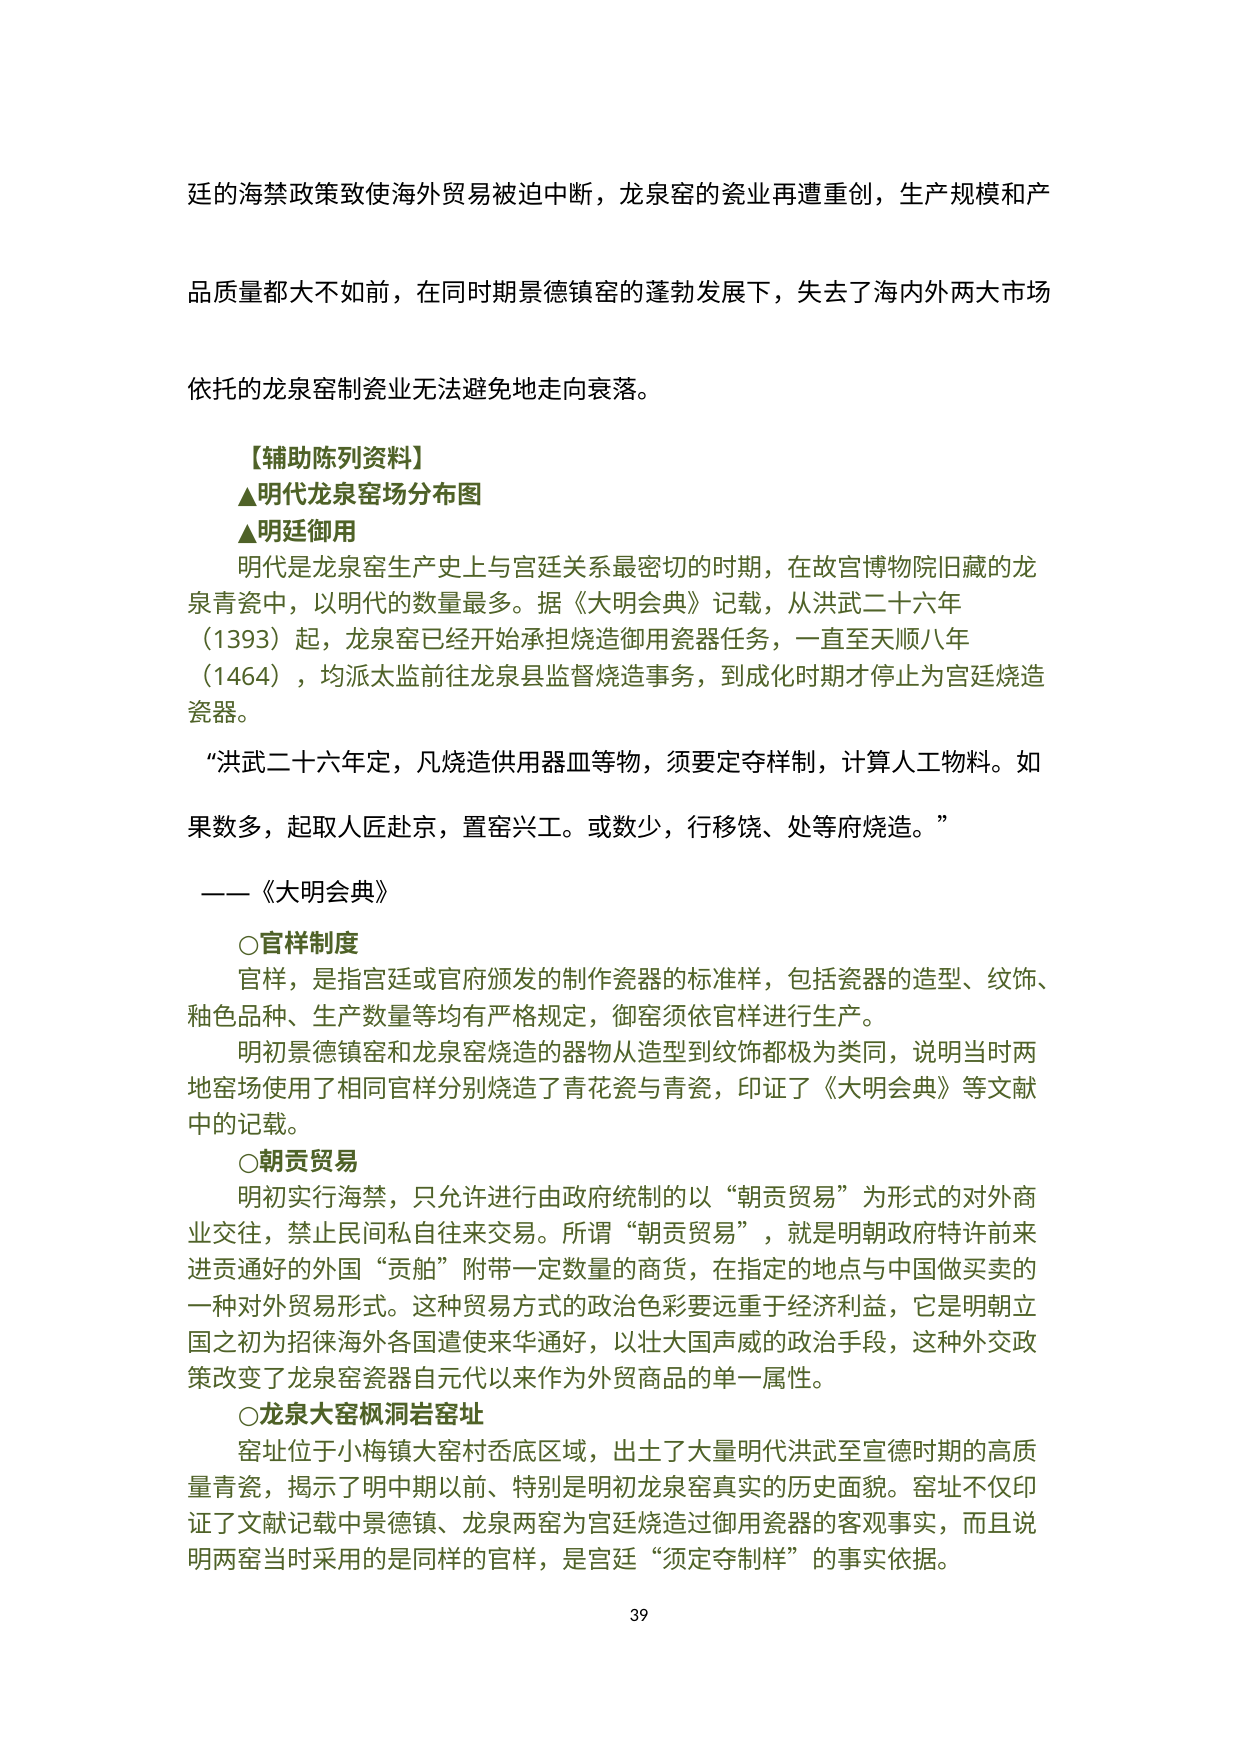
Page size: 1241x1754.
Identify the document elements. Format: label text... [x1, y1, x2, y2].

text 明代是龙泉窑生产史上与宫廷关系最密切的时期，在故宫博物院旧藏的龙泉青瓷中，以明代的数量最多。据《大明会典》记载，从洪武二十六年（1393）起，龙泉窑已经开始承担烧造御用瓷器任务，一直至天顺八年（1464），均派太监前往龙泉县监督烧造事务，到成化时期才停止为宫廷烧造瓷器。 [187, 547, 1053, 728]
text ▲明代龙泉窑场分布图 [187, 475, 1053, 511]
text 官样，是指宫廷或官府颁发的制作瓷器的标准样，包括瓷器的造型、纹饰、釉色品种、生产数量等均有严格规定，御窑须依官样进行生产。 [187, 960, 1053, 1032]
text ▲明廷御用 [187, 511, 1053, 547]
text 明初景德镇窑和龙泉窑烧造的器物从造型到纹饰都极为类同，说明当时两地窑场使用了相同官样分别烧造了青花瓷与青瓷，印证了《大明会典》等文献中的记载。 [187, 1032, 1053, 1141]
text 【辅助陈列资料】 [187, 438, 1053, 475]
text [187, 160, 1053, 420]
text ○朝贡贸易 [187, 1141, 1053, 1177]
text ○龙泉大窑枫洞岩窑址 [187, 1395, 1053, 1431]
text 明初实行海禁，只允许进行由政府统制的以“朝贡贸易”为形式的对外商业交往，禁止民间私自往来交易。所谓“朝贡贸易”，就是明朝政府特许前来进贡通好的外国“贡舶”附带一定数量的商货，在指定的地点与中国做买卖的一种对外贸易形式。这种贸易方式的政治色彩要远重于经济利益，它是明朝立国之初为招徕海外各国遣使来华通好，以壮大国声威的政治手段，这种外交政策改变了龙泉窑瓷器自元代以来作为外贸商品的单一属性。 [187, 1177, 1053, 1395]
text 窑址位于小梅镇大窑村岙底区域，出土了大量明代洪武至宣德时期的高质量青瓷，揭示了明中期以前、特别是明初龙泉窑真实的历史面貌。窑址不仅印证了文献记载中景德镇、龙泉两窑为宫廷烧造过御用瓷器的客观事实，而且说明两窑当时采用的是同样的官样，是宫廷“须定夺制样”的事实依据。 [187, 1431, 1053, 1576]
text “洪武二十六年定，凡烧造供用器皿等物，须要定夺样制，计算人工物料。如果数多，起取人匠赴京，置窑兴工。或数少，行移饶、处等府烧造。” [187, 728, 1053, 858]
text ○官样制度 [187, 923, 1053, 960]
text ——《大明会典》 [187, 858, 1053, 923]
